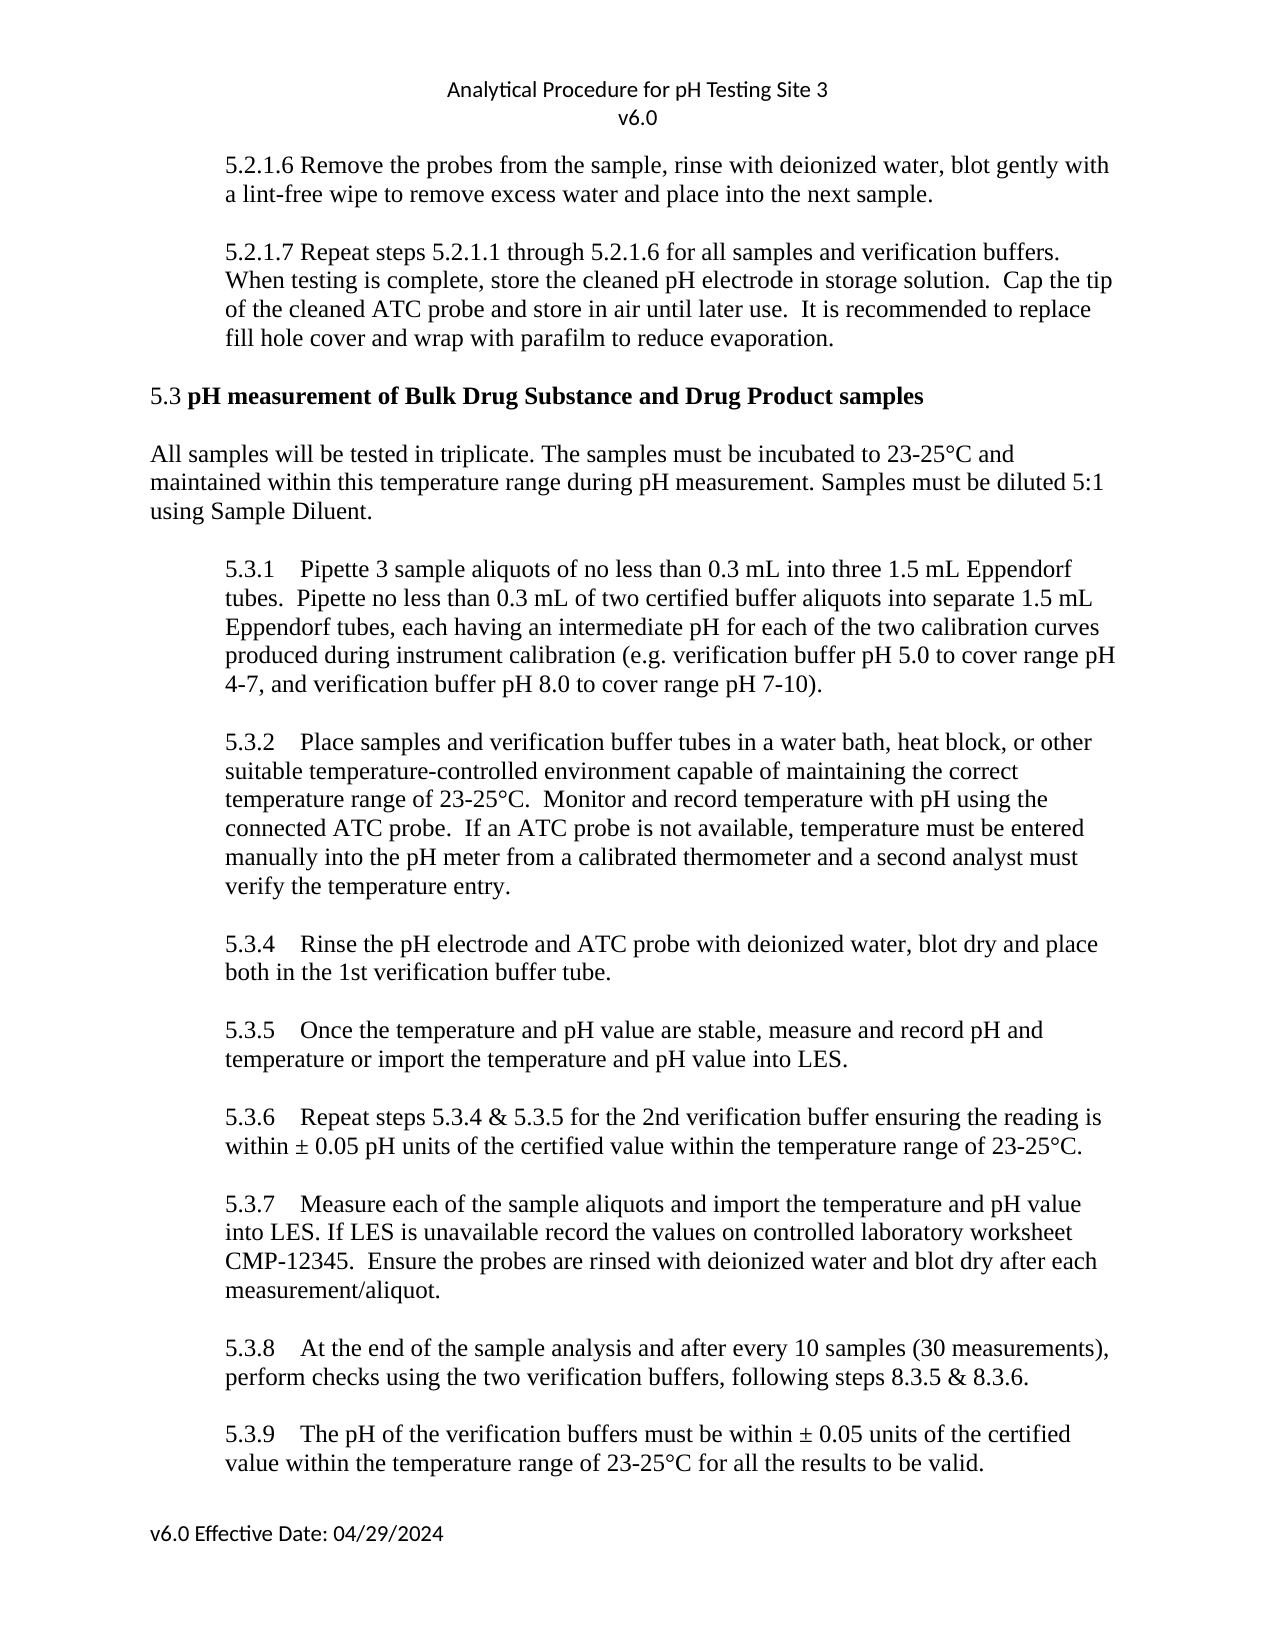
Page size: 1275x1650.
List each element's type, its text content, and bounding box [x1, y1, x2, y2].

text 5.3.6 Repeat steps 5.3.4 & 5.3.5 for the 2nd verification buffer ensuring the reading is within ± 0.05 pH units of the certified value within the temperature range of 23-25°C. [225, 1102, 1125, 1159]
text 5.3.5 Once the temperature and pH value are stable, measure and record pH and temperature or import the temperature and pH value into LES. [225, 1015, 1125, 1073]
text 5.3.8 At the end of the sample analysis and after every 10 samples (30 measurements), perform checks using the two verification buffers, following steps 8.3.5 & 8.3.6. [225, 1333, 1125, 1390]
text 5.2.1.7 Repeat steps 5.2.1.1 through 5.2.1.6 for all samples and verification buffers. When testing is complete, store the cleaned pH electrode in storage solution. Cap the tip of the cleaned ATC probe and store in air until later use. It is recommended to replace fill hole cover and wrap with parafilm to reduce evaporation. [225, 237, 1125, 352]
text 5.3.1 Pipette 3 sample aliquots of no less than 0.3 mL into three 1.5 mL Eppendorf tubes. Pipette no less than 0.3 mL of two certified buffer aliquots into separate 1.5 mL Eppendorf tubes, each having an intermediate pH for each of the two calibration curves produced during instrument calibration (e.g. verification buffer pH 5.0 to cover range pH 4-7, and verification buffer pH 8.0 to cover range pH 7-10). [225, 554, 1125, 698]
text 5.3.4 Rinse the pH electrode and ATC probe with deionized water, blot dry and place both in the 1st verification buffer tube. [225, 929, 1125, 986]
text 5.3.2 Place samples and verification buffer tubes in a water bath, heat block, or other suitable temperature-controlled environment capable of maintaining the correct temperature range of 23-25°C. Monitor and record temperature with pH using the connected ATC probe. If an ATC probe is not available, temperature must be entered manually into the pH meter from a calibrated thermometer and a second analyst must verify the temperature entry. [225, 727, 1125, 899]
text 5.3.7 Measure each of the sample aliquots and import the temperature and pH value into LES. If LES is unavailable record the values on controlled laboratory worksheet CMP-12345. Ensure the probes are rinsed with deionized water and blot dry after each measurement/aliquot. [225, 1189, 1125, 1304]
text 5.3 pH measurement of Bulk Drug Substance and Drug Product samples [150, 381, 1125, 409]
text 5.2.1.6 Remove the probes from the sample, rinse with deionized water, blot gently with a lint-free wipe to remove excess water and place into the next sample. [225, 150, 1125, 207]
text All samples will be tested in triplicate. The samples must be incubated to 23-25°C and maintained within this temperature range during pH measurement. Samples must be diluted 5:1 using Sample Diluent. [150, 439, 1125, 525]
text 5.3.9 The pH of the verification buffers must be within ± 0.05 units of the certified value within the temperature range of 23-25°C for all the results to be valid. [225, 1419, 1125, 1477]
